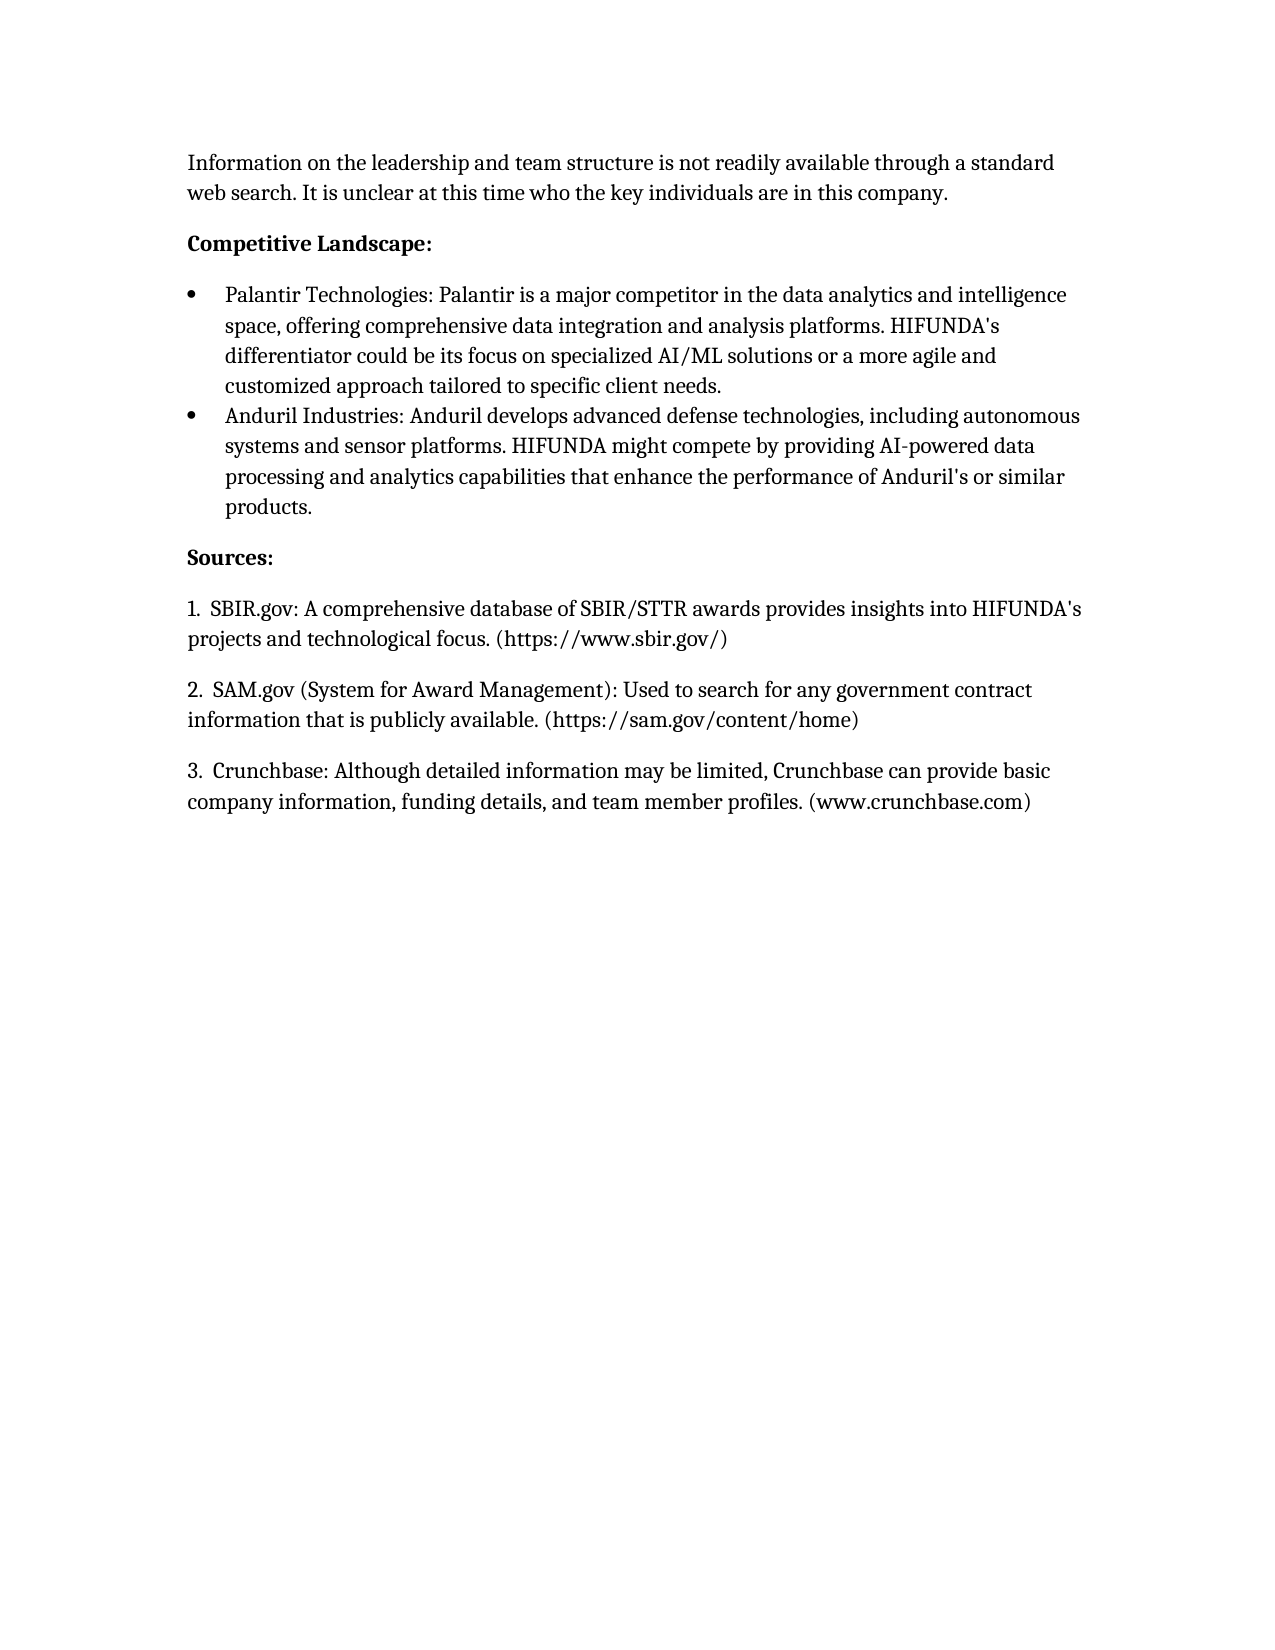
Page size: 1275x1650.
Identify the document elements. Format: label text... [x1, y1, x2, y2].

list Anduril Industries: Anduril develops advanced defense technologies, including autonomous systems and sensor platforms. HIFUNDA might compete by providing AI-powered data processing and analytics capabilities that enhance the performance of Anduril's or similar products. [187, 403, 1087, 520]
text 3. Crunchbase: Although detailed information may be limited, Crunchbase can provide basic company information, funding details, and team member profiles. (www.crunchbase.com) [187, 758, 1087, 815]
list Palantir Technologies: Palantir is a major competitor in the data analytics and intelligence space, offering comprehensive data integration and analysis platforms. HIFUNDA's differentiator could be its focus on specialized AI/ML solutions or a more agile and customized approach tailored to specific client needs. [187, 282, 1087, 399]
text 1. SBIR.gov: A comprehensive database of SBIR/STTR awards provides insights into HIFUNDA's projects and technological focus. (https://www.sbir.gov/) [187, 596, 1087, 652]
text Competitive Landscape: [187, 231, 1087, 258]
text 2. SAM.gov (System for Award Management): Used to search for any government contract information that is publicly available. (https://sam.gov/content/home) [187, 677, 1087, 734]
text Sources: [187, 545, 1087, 571]
text Information on the leadership and team structure is not readily available through a standard web search. It is unclear at this time who the key individuals are in this company. [187, 150, 1087, 207]
